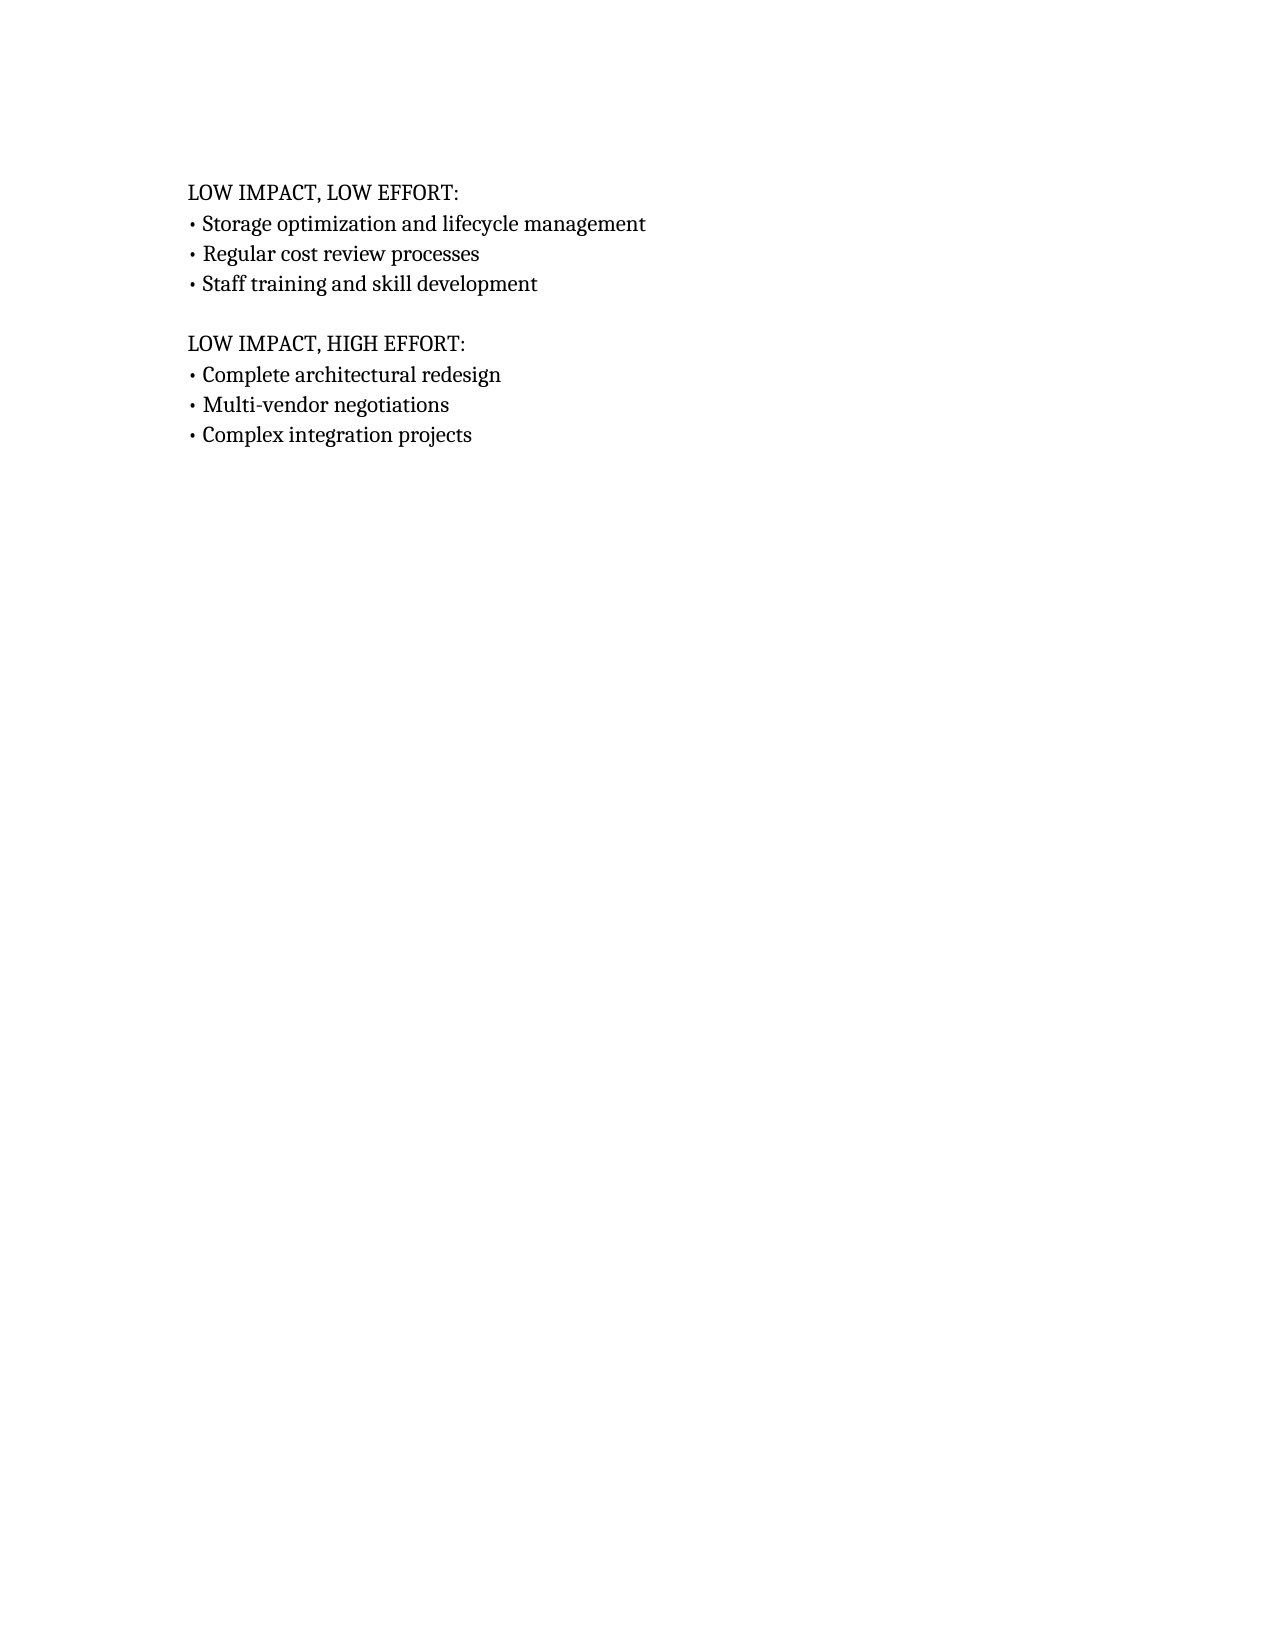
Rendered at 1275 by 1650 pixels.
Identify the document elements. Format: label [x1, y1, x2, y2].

text [187, 150, 1087, 478]
